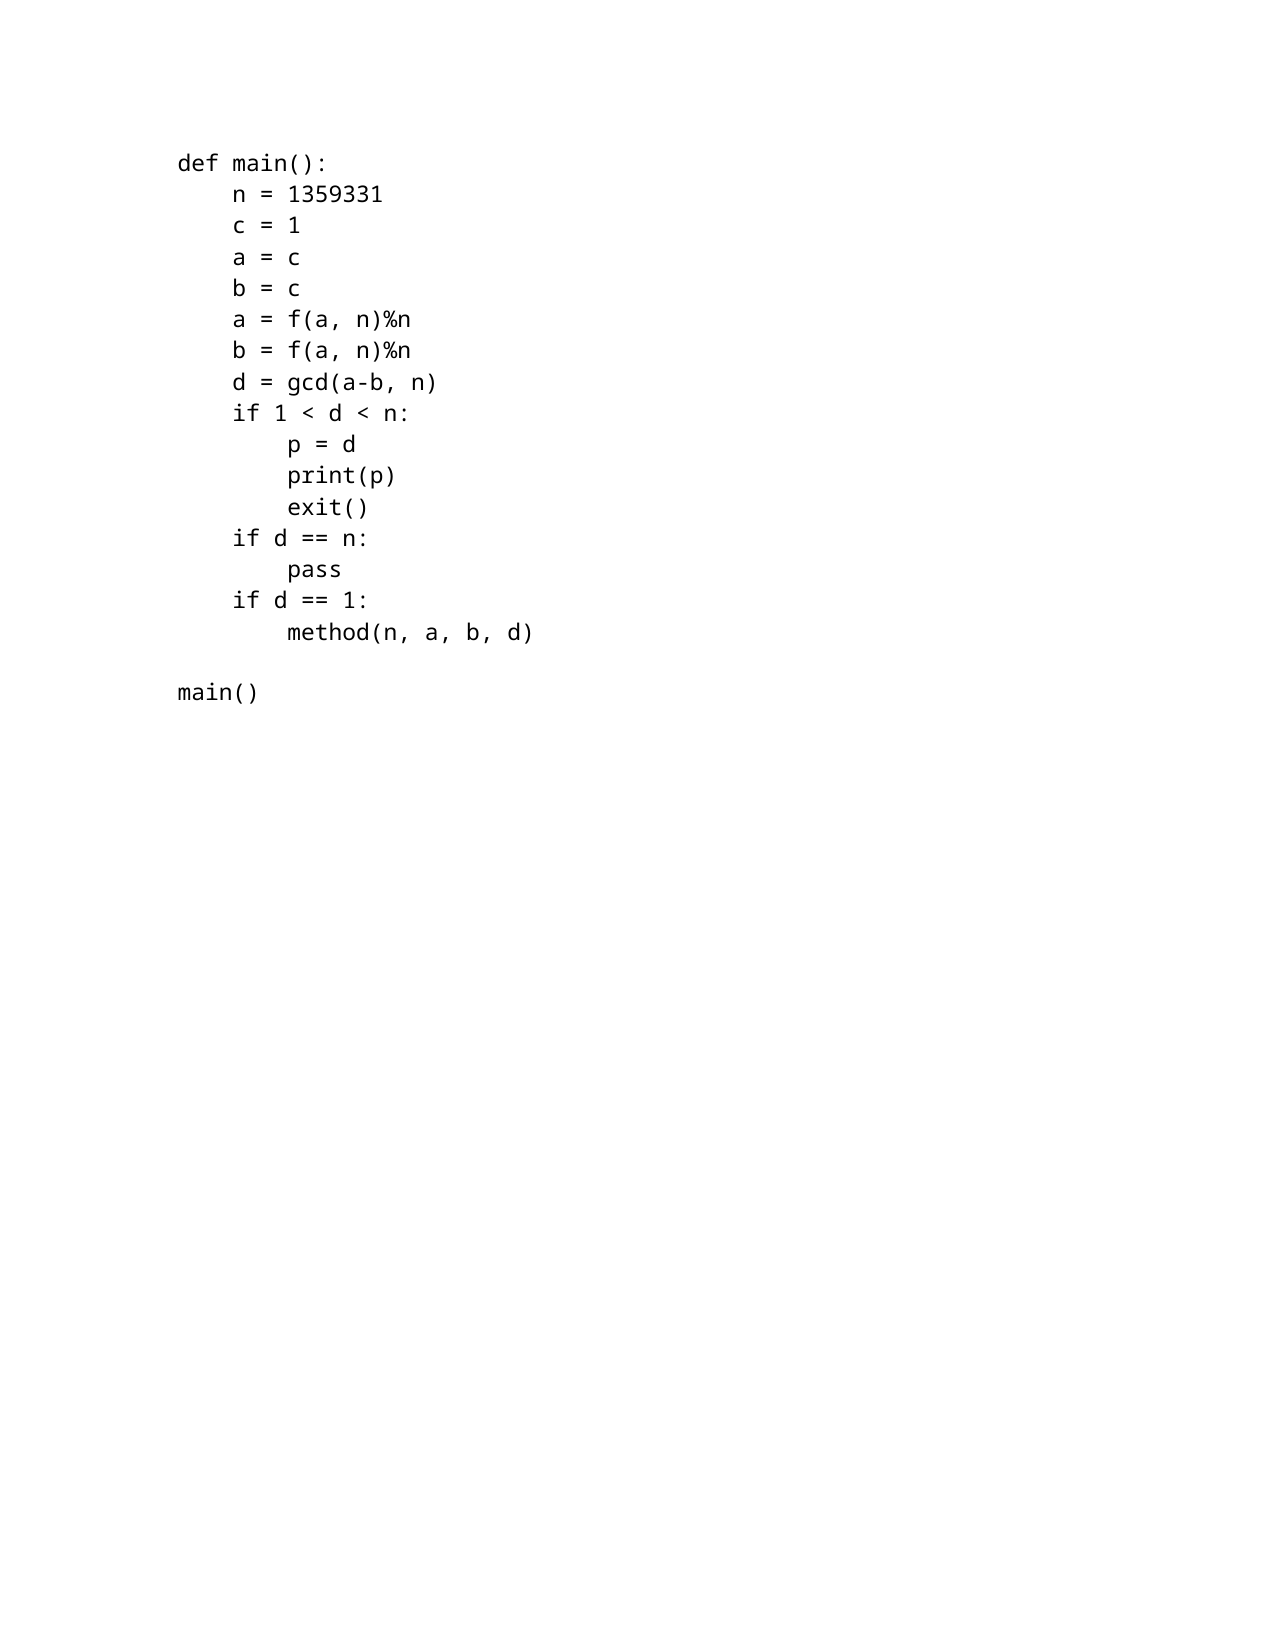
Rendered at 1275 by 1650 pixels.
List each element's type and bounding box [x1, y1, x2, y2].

text [177, 118, 1186, 707]
